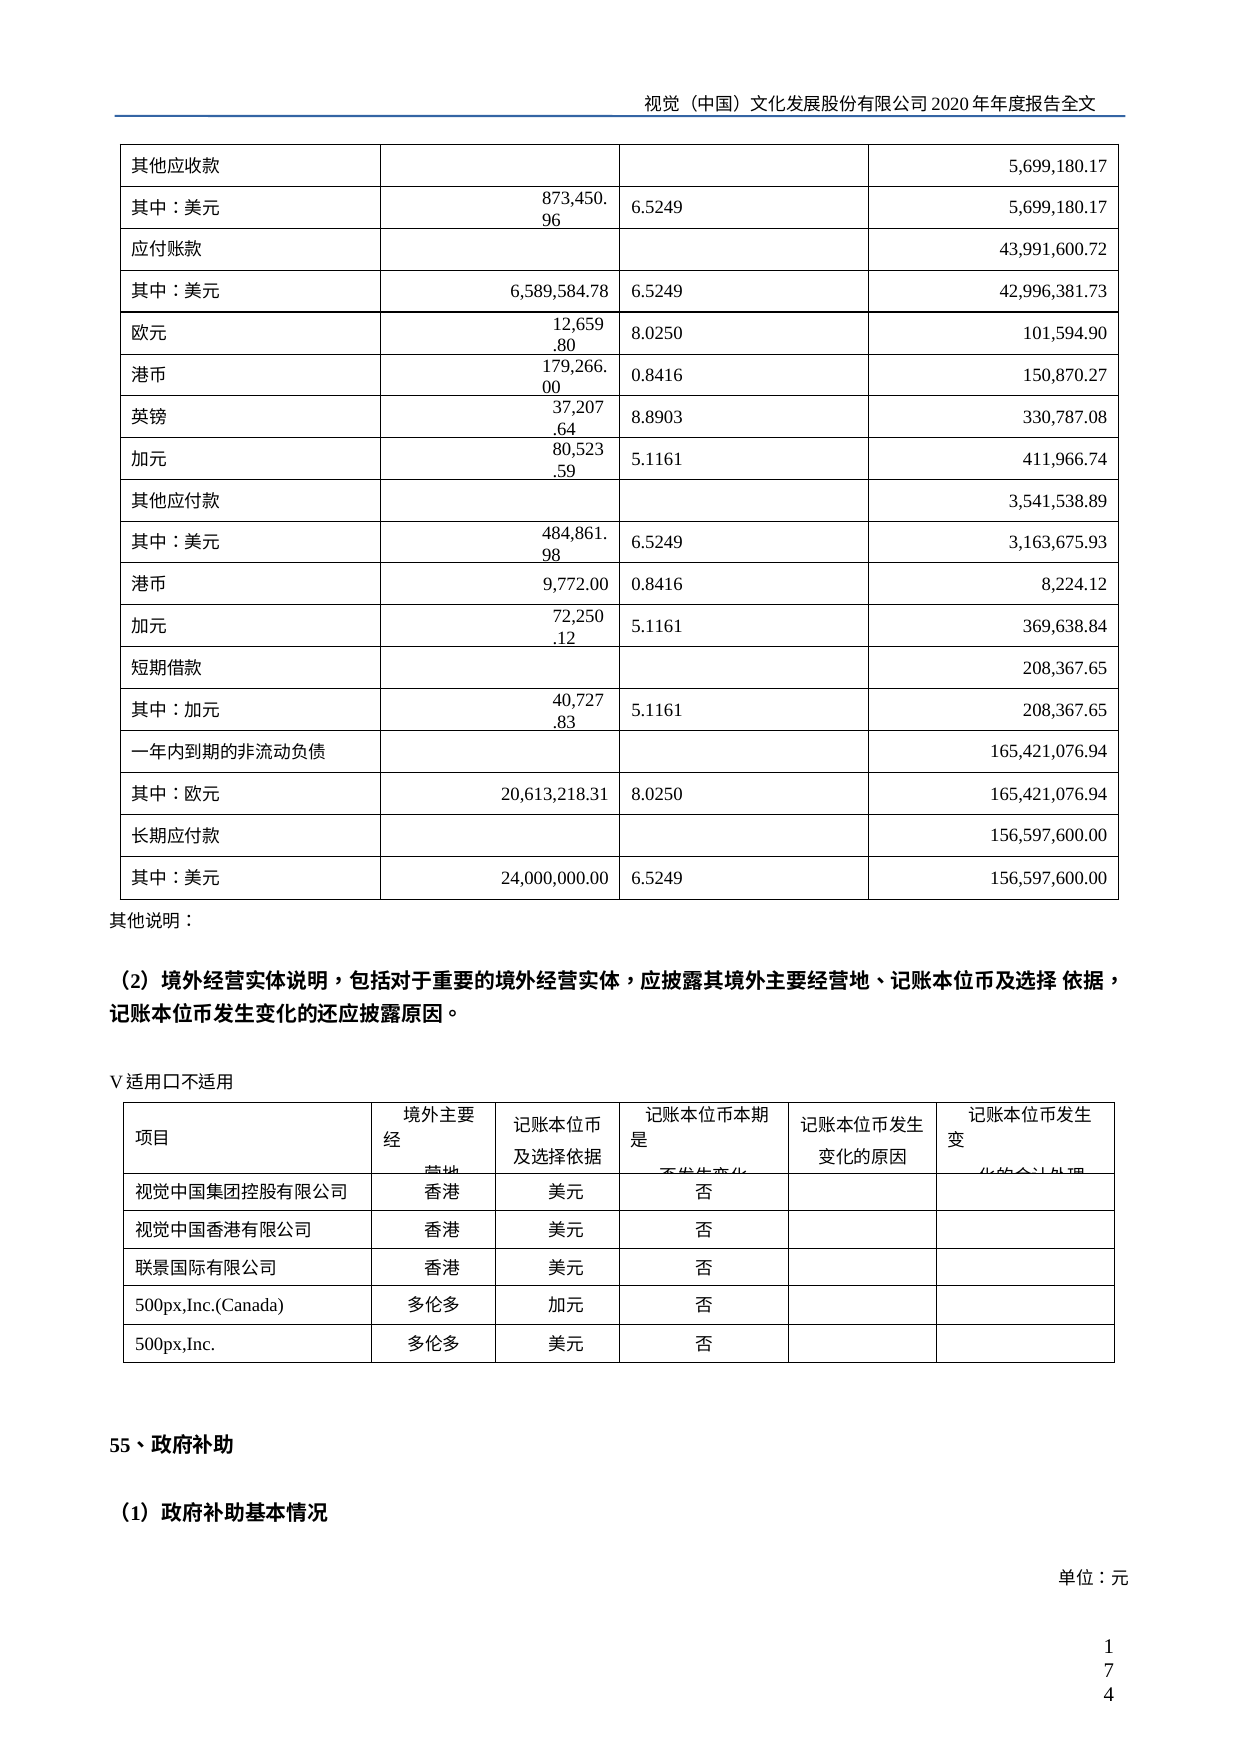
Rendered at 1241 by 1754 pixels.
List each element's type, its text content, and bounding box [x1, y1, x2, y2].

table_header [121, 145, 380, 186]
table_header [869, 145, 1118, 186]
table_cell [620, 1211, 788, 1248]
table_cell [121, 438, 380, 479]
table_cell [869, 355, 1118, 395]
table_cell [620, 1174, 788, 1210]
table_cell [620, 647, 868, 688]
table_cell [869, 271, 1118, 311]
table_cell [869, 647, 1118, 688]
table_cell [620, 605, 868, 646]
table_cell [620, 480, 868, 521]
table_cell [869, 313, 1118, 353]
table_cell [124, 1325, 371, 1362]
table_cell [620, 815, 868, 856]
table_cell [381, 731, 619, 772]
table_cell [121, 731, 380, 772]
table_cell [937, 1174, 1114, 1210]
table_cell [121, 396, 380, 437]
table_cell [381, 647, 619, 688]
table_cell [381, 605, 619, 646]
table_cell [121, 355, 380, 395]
text V适用口不适用 [109, 1068, 1129, 1093]
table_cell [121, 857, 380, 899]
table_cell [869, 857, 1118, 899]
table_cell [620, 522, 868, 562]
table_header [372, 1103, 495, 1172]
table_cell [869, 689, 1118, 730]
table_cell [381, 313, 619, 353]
text 55、政府补助 [109, 1430, 1129, 1458]
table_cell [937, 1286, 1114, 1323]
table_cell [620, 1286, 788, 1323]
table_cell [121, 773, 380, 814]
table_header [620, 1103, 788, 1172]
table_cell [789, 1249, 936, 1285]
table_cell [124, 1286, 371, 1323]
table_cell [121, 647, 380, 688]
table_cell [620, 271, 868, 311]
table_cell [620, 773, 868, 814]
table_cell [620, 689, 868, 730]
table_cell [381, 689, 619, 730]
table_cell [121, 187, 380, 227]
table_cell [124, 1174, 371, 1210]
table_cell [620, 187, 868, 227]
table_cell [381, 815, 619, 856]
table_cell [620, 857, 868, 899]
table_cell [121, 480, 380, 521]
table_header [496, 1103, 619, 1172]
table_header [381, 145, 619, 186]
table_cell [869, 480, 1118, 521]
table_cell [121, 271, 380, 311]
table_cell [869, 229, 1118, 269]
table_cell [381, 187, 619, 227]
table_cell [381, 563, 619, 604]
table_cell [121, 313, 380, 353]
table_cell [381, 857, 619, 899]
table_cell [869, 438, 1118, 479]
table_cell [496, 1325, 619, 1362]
text （1）政府补助基本情况 [109, 1498, 1129, 1526]
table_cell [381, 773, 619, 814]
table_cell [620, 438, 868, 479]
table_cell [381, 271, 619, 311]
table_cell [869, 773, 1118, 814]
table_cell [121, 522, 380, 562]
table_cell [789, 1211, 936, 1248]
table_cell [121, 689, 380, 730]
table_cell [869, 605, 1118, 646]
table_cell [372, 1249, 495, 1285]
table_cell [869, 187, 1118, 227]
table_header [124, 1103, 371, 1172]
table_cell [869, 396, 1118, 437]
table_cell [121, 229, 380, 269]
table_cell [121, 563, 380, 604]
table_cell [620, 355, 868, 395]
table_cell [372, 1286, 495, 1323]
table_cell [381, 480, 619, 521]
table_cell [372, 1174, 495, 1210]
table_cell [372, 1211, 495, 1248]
text 单位：元 [109, 1566, 1129, 1590]
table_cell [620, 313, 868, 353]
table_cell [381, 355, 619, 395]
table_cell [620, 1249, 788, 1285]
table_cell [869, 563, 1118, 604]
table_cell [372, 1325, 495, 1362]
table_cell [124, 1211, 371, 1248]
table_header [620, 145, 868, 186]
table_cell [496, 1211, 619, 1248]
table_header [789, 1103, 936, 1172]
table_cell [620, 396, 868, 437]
text 其他说明： [109, 908, 1129, 932]
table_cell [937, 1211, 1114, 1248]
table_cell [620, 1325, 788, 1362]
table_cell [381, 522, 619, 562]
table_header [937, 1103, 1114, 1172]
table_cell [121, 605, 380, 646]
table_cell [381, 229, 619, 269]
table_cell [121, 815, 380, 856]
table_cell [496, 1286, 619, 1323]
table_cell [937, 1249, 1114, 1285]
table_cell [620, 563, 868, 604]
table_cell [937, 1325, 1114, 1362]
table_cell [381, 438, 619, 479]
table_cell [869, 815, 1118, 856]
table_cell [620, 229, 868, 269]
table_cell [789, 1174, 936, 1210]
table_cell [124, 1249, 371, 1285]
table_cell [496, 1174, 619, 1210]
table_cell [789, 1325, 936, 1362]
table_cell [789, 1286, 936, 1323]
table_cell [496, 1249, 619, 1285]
text （2）境外经营实体说明，包括对于重要的境外经营实体，应披露其境外主要经营地、记账本位币及选择 依据，记账本位币发生变化的还应披露原因。 [109, 961, 1129, 1028]
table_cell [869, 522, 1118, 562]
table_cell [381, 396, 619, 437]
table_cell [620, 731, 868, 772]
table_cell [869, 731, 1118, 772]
